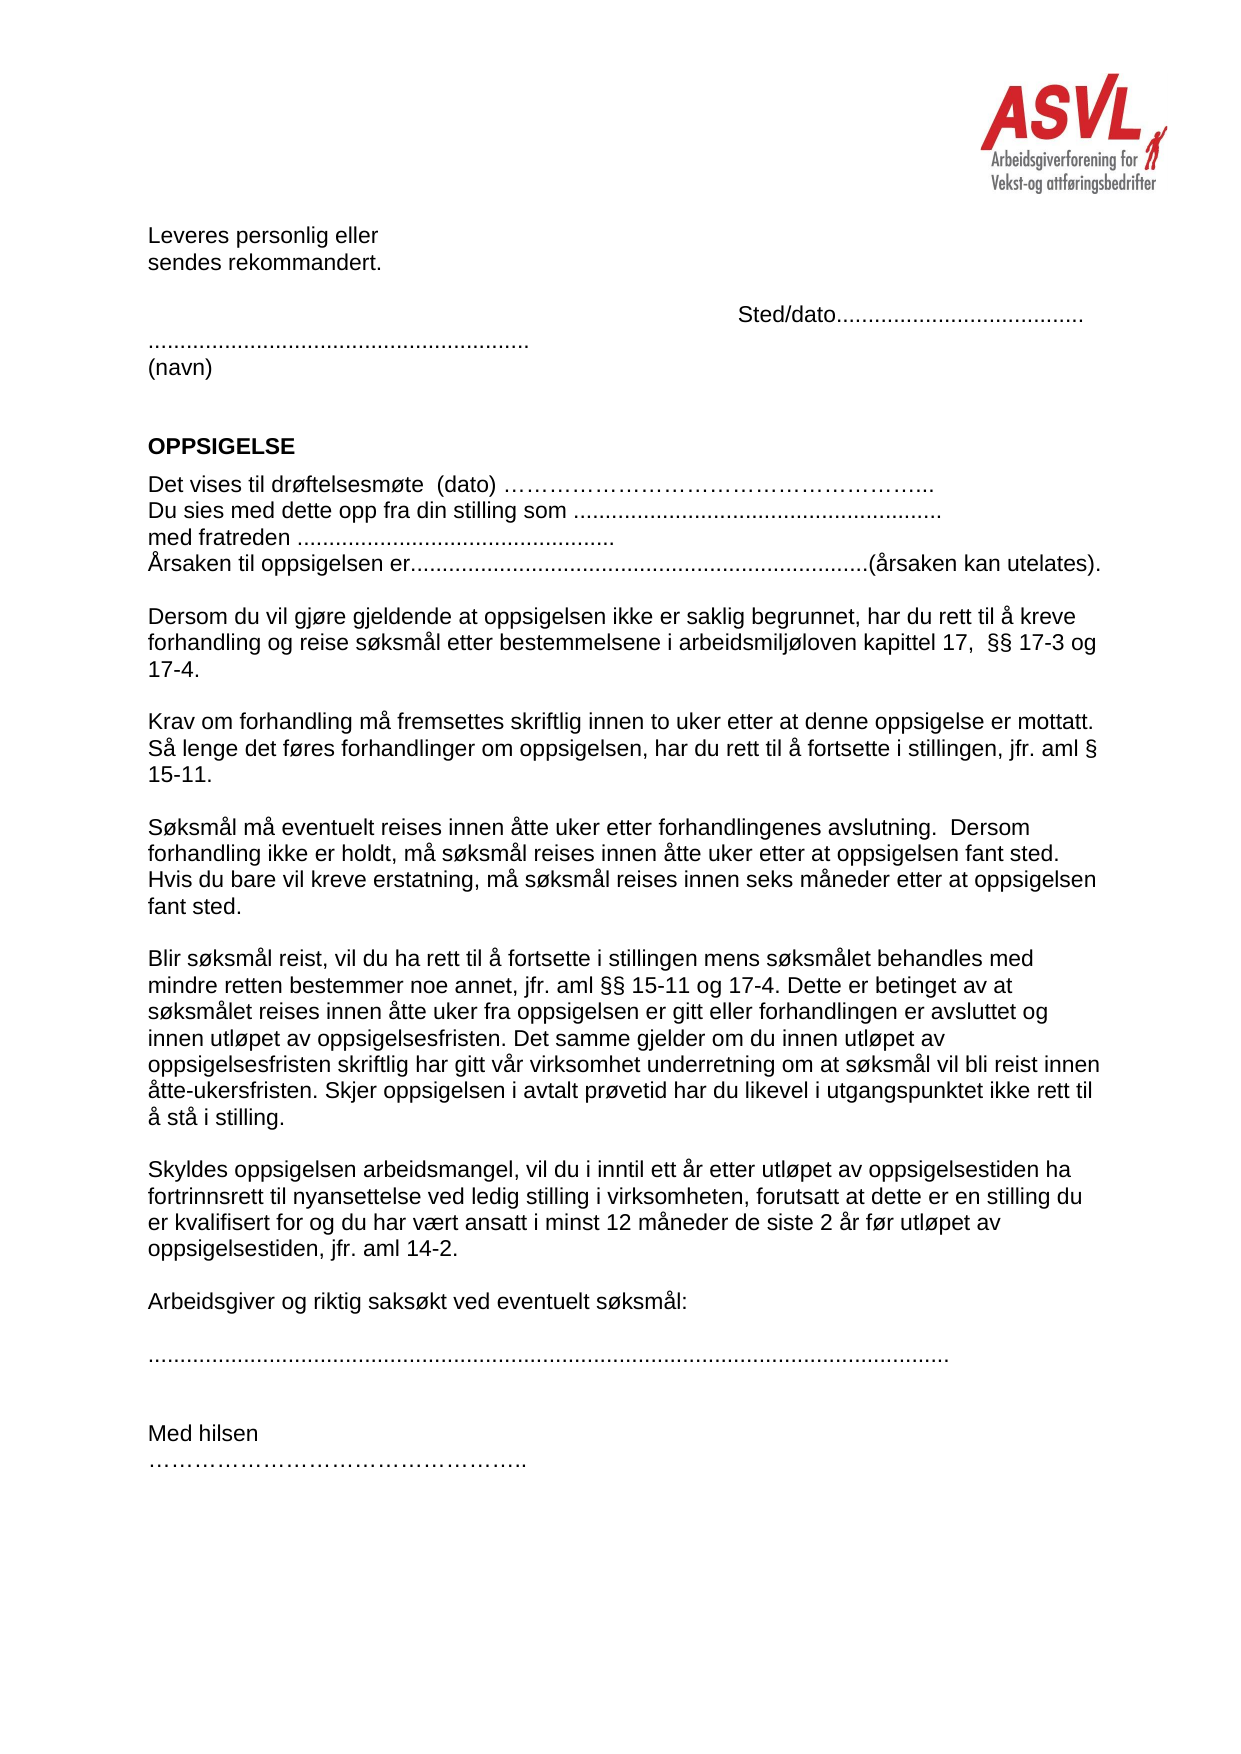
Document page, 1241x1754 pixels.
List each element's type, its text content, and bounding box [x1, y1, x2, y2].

text OPPSIGELSE [148, 433, 1107, 459]
text med fratreden .................................................. [148, 524, 1107, 550]
text (navn) [148, 354, 1107, 380]
text .............................................................................................................................. [148, 1341, 1107, 1367]
text Leveres personlig eller [148, 222, 1107, 248]
text Sted/dato....................................... [738, 301, 1107, 327]
text Blir søksmål reist, vil du ha rett til å fortsette i stillingen mens søksmålet behandles med mindre retten bestemmer noe annet, jfr. aml §§ 15-11 og 17-4. Dette er betinget av at søksmålet reises innen åtte uker fra oppsigelsen er gitt eller forhandlingen er avsluttet og innen utløpet av oppsigelsesfristen. Det samme gjelder om du innen utløpet av oppsigelsesfristen skriftlig har gitt vår virksomhet underretning om at søksmål vil bli reist innen åtte-ukersfristen. Skjer oppsigelsen i avtalt prøvetid har du likevel i utgangspunktet ikke rett til å stå i stilling. [148, 945, 1107, 1130]
text Arbeidsgiver og riktig saksøkt ved eventuelt søksmål: [148, 1288, 1107, 1314]
text Med hilsen [148, 1420, 1107, 1446]
text ………………………………………….. [148, 1446, 1107, 1472]
text Dersom du vil gjøre gjeldende at oppsigelsen ikke er saklig begrunnet, har du rett til å kreve forhandling og reise søksmål etter bestemmelsene i arbeidsmiljøloven kapittel 17, §§ 17-3 og 17-4. [148, 603, 1107, 682]
picture [980, 73, 1168, 194]
text Skyldes oppsigelsen arbeidsmangel, vil du i inntil ett år etter utløpet av oppsigelsestiden ha fortrinnsrett til nyansettelse ved ledig stilling i virksomheten, forutsatt at dette er en stilling du er kvalifisert for og du har vært ansatt i minst 12 måneder de siste 2 år før utløpet av oppsigelsestiden, jfr. aml 14-2. [148, 1156, 1107, 1262]
text sendes rekommandert. [148, 248, 1107, 275]
text Søksmål må eventuelt reises innen åtte uker etter forhandlingenes avslutning. Dersom forhandling ikke er holdt, må søksmål reises innen åtte uker etter at oppsigelsen fant sted. Hvis du bare vil kreve erstatning, må søksmål reises innen seks måneder etter at oppsigelsen fant sted. [148, 814, 1107, 919]
text Krav om forhandling må fremsettes skriftlig innen to uker etter at denne oppsigelse er mottatt. Så lenge det føres forhandlinger om oppsigelsen, har du rett til å fortsette i stillingen, jfr. aml § 15-11. [148, 708, 1107, 787]
text Det vises til drøftelsesmøte (dato) ………………………………………………... [148, 471, 1107, 497]
text Du sies med dette opp fra din stilling som .......................................................... [148, 497, 1107, 524]
text Årsaken til oppsigelsen er........................................................................(årsaken kan utelates). [148, 550, 1107, 576]
text ............................................................ [148, 327, 1107, 354]
